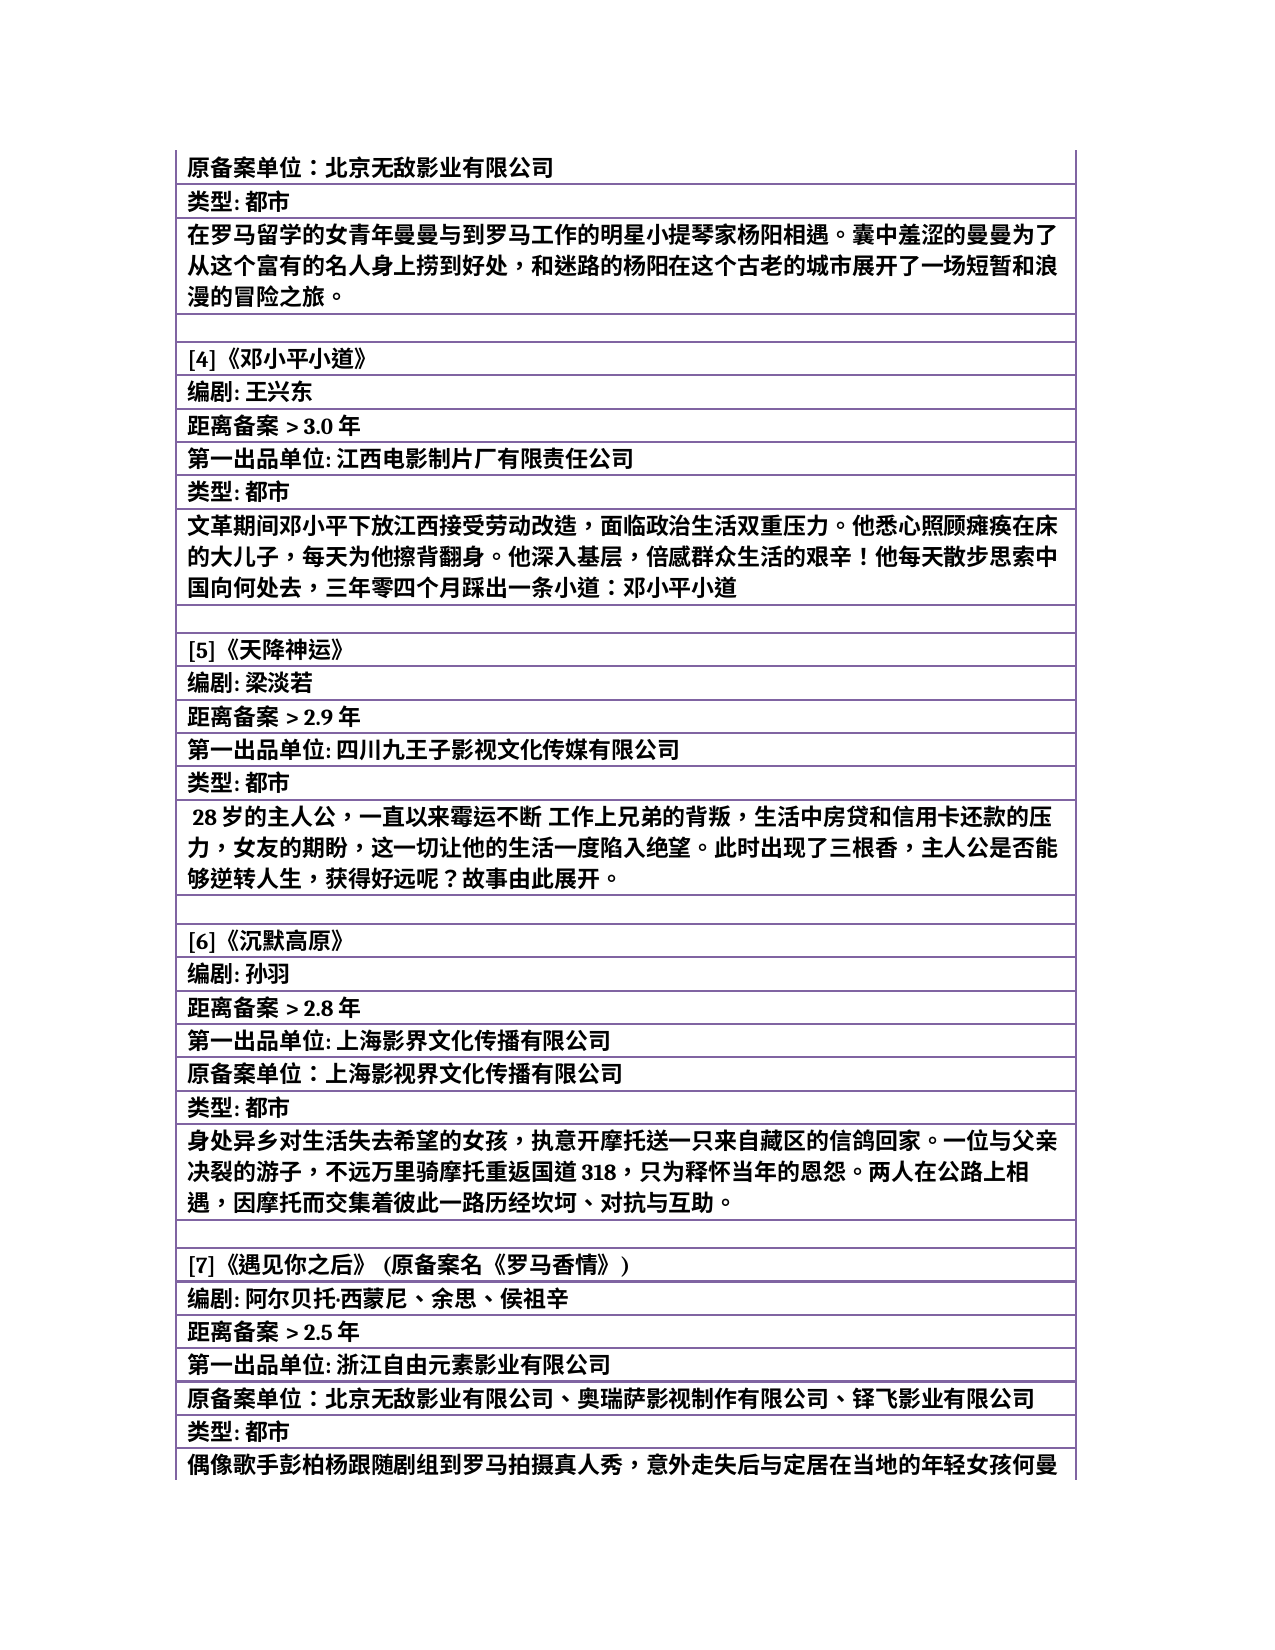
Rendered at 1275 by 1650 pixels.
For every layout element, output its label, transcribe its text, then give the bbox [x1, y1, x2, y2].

table_cell 距离备案 > 2.5 年 [177, 1316, 1075, 1347]
table_cell 第一出品单位: 四川九王子影视文化传媒有限公司 [177, 734, 1075, 765]
table_cell 类型: 都市 [177, 185, 1075, 217]
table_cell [177, 1449, 1075, 1480]
table_cell 编剧: 阿尔贝托·西蒙尼、余思、侯祖辛 [177, 1283, 1075, 1314]
table_cell 第一出品单位: 江西电影制片厂有限责任公司 [177, 443, 1075, 474]
table_cell [7]《遇见你之后》 (原备案名《罗马香情》) [177, 1249, 1075, 1280]
table_cell [177, 1221, 1075, 1247]
table_cell 第一出品单位: 浙江自由元素影业有限公司 [177, 1349, 1075, 1380]
table_cell 原备案单位：上海影视界文化传播有限公司 [177, 1058, 1075, 1089]
table_cell 类型: 都市 [177, 767, 1075, 798]
table_cell 编剧: 王兴东 [177, 376, 1075, 408]
table_cell [177, 315, 1075, 341]
table_cell [177, 606, 1075, 632]
table_cell [6]《沉默高原》 [177, 925, 1075, 956]
table_cell 类型: 都市 [177, 1092, 1075, 1123]
table_cell 编剧: 孙羽 [177, 958, 1075, 989]
table_cell 距离备案 > 2.8 年 [177, 992, 1075, 1023]
table_cell 编剧: 梁淡若 [177, 667, 1075, 698]
table_cell 距离备案 > 2.9 年 [177, 701, 1075, 732]
table_cell [4]《邓小平小道》 [177, 343, 1075, 374]
table_cell 原备案单位：北京无敌影业有限公司、奥瑞萨影视制作有限公司、铎飞影业有限公司 [177, 1383, 1075, 1414]
table_cell 身处异乡对生活失去希望的女孩，执意开摩托送一只来自藏区的信鸽回家。一位与父亲决裂的游子，不远万里骑摩托重返国道318，只为释怀当年的恩怨。两人在公路上相遇，因摩托而交集着彼此一路历经坎坷、对抗与互助。 [177, 1125, 1075, 1219]
table_cell [177, 896, 1075, 923]
table_cell 距离备案 > 3.0 年 [177, 410, 1075, 441]
table_cell 28岁的主人公，一直以来霉运不断 工作上兄弟的背叛，生活中房贷和信用卡还款的压力，女友的期盼，这一切让他的生活一度陷入绝望。此时出现了三根香，主人公是否能够逆转人生，获得好远呢？故事由此展开。 [177, 801, 1075, 894]
table_cell 文革期间邓小平下放江西接受劳动改造，面临政治生活双重压力。他悉心照顾瘫痪在床的大儿子，每天为他擦背翻身。他深入基层，倍感群众生活的艰辛！他每天散步思索中国向何处去，三年零四个月踩出一条小道：邓小平小道 [177, 510, 1075, 603]
table_cell 原备案单位：北京无敌影业有限公司 [177, 150, 1075, 183]
table_cell 第一出品单位: 上海影界文化传播有限公司 [177, 1025, 1075, 1056]
table_cell 在罗马留学的女青年曼曼与到罗马工作的明星小提琴家杨阳相遇。囊中羞涩的曼曼为了从这个富有的名人身上捞到好处，和迷路的杨阳在这个古老的城市展开了一场短暂和浪漫的冒险之旅。 [177, 219, 1075, 312]
table_cell [5]《天降神运》 [177, 634, 1075, 665]
table_cell 类型: 都市 [177, 476, 1075, 508]
table_cell 类型: 都市 [177, 1416, 1075, 1447]
